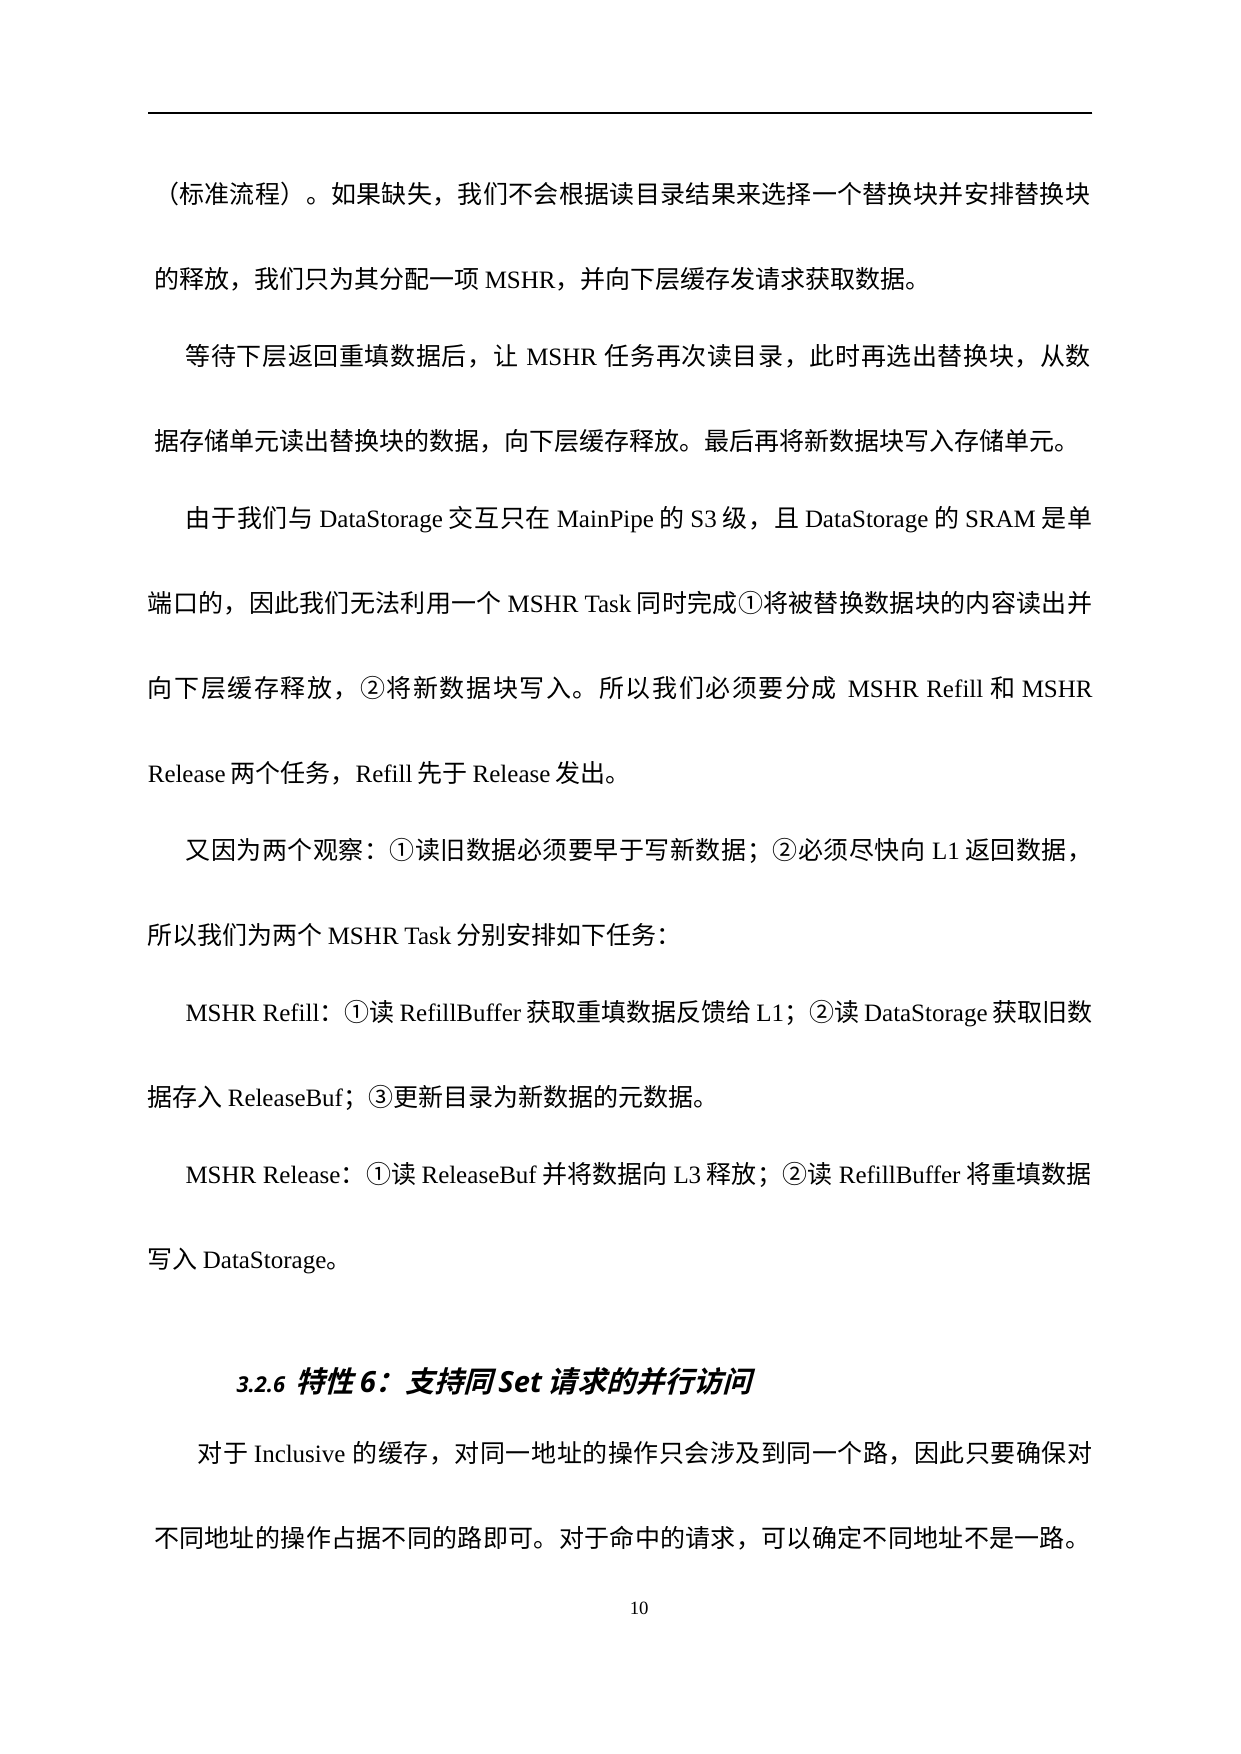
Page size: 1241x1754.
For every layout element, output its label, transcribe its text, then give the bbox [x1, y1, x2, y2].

list 特性6：支持同Set请求的并行访问 [236, 1358, 1092, 1401]
text 由于我们与DataStorage交互只在MainPipe的S3级，且DataStorage的SRAM是单端口的，因此我们无法利用一个MSHR Task同时完成①将被替换数据块的内容读出并向下层缓存释放，②将新数据块写入。所以我们必须要分成 MSHR Refill和MSHR Release两个任务，Refill先于Release发出。 [148, 483, 1092, 806]
text MSHR Refill：①读RefillBuffer获取重填数据反馈给L1；②读DataStorage获取旧数据存入ReleaseBuf；③更新目录为新数据的元数据。 [148, 976, 1092, 1129]
text 又因为两个观察：①读旧数据必须要早于写新数据；②必须尽快向L1返回数据，所以我们为两个MSHR Task分别安排如下任务： [148, 814, 1092, 967]
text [154, 159, 1092, 312]
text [154, 1418, 1092, 1571]
text 等待下层返回重填数据后，让 MSHR 任务再次读目录，此时再选出替换块，从数据存储单元读出替换块的数据，向下层缓存释放。最后再将新数据块写入存储单元。 [154, 321, 1092, 474]
text MSHR Release：①读ReleaseBuf并将数据向L3释放；②读 RefillBuffer将重填数据写入DataStorage。 [148, 1138, 1092, 1291]
